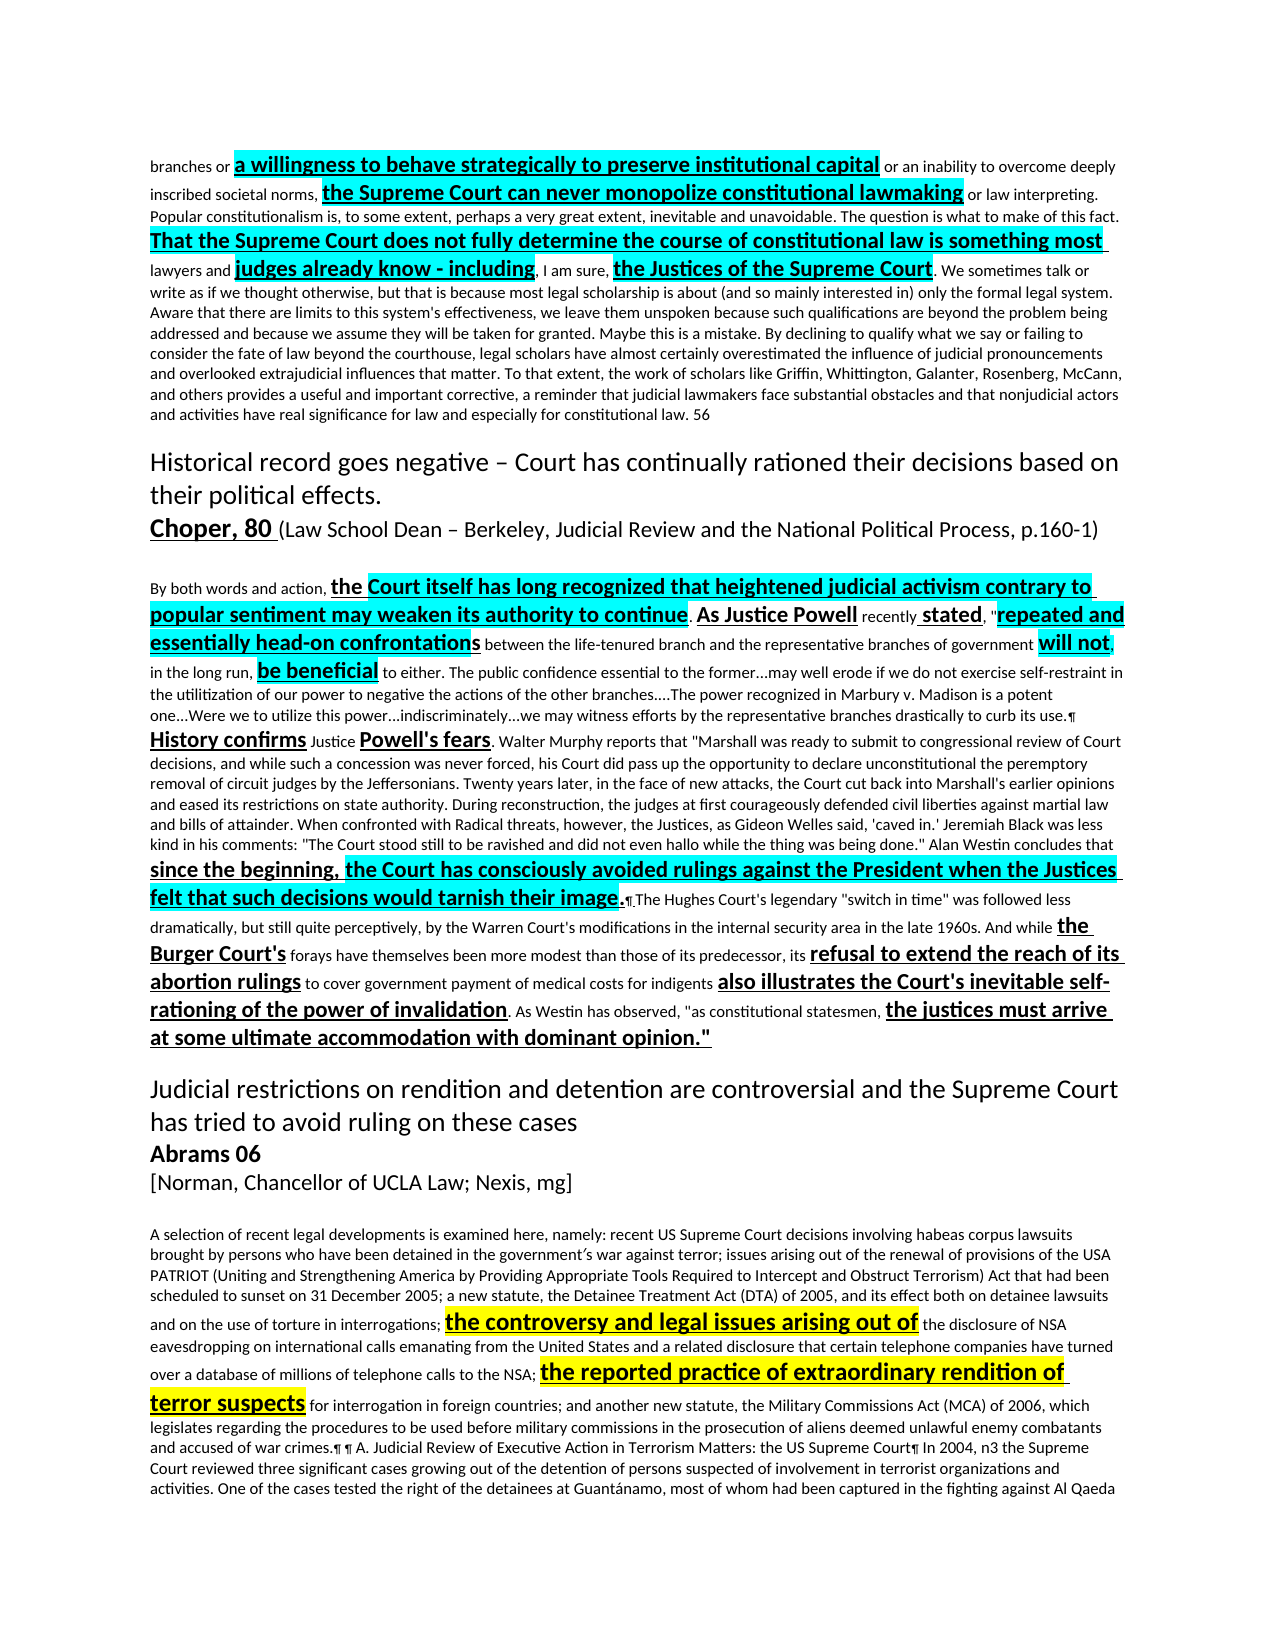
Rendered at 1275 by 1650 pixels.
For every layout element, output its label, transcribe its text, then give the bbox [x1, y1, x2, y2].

text Abrams 06 [150, 1138, 1125, 1168]
subtitle Historical record goes negative – Court has continually rationed their decisions based on their political effects. [150, 445, 1125, 511]
text By both words and action, the Court itself has long recognized that heightened judicial activism contrary to popular sentiment may weaken its authority to continue. As Justice Powell recently stated, "repeated and essentially head-on confrontations between the life-tenured branch and the representative branches of government will not, in the long run, be beneficial to either. The public confidence essential to the former...may well erode if we do not exercise self-restraint in the utilitization of our power to negative the actions of the other branches....The power recognized in Marbury v. Madison is a potent one...Were we to utilize this power...indiscriminately...we may witness efforts by the representative branches drastically to curb its use.¶ History confirms Justice Powell's fears. Walter Murphy reports that "Marshall was ready to submit to congressional review of Court decisions, and while such a concession was never forced, his Court did pass up the opportunity to declare unconstitutional the peremptory removal of circuit judges by the Jeffersonians. Twenty years later, in the face of new attacks, the Court cut back into Marshall's earlier opinions and eased its restrictions on state authority. During reconstruction, the judges at first courageously defended civil liberties against martial law and bills of attainder. When confronted with Radical threats, however, the Justices, as Gideon Welles said, 'caved in.' Jeremiah Black was less kind in his comments: "The Court stood still to be ravished and did not even hallo while the thing was being done." Alan Westin concludes that since the beginning, the Court has consciously avoided rulings against the President when the Justices felt that such decisions would tarnish their image.¶ The Hughes Court's legendary "switch in time" was followed less dramatically, but still quite perceptively, by the Warren Court's modifications in the internal security area in the late 1960s. And while the Burger Court's forays have themselves been more modest than those of its predecessor, its refusal to extend the reach of its abortion rulings to cover government payment of medical costs for indigents also illustrates the Court's inevitable self-rationing of the power of invalidation. As Westin has observed, "as constitutional statesmen, the justices must arrive at some ultimate accommodation with dominant opinion." [150, 601, 1125, 1051]
text Choper, 80 (Law School Dean – Berkeley, Judicial Review and the National Political Process, p.160-1) [150, 511, 1125, 544]
subtitle Judicial restrictions on rendition and detention are controversial and the Supreme Court has tried to avoid ruling on these cases [150, 1072, 1125, 1138]
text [150, 1224, 1125, 1499]
text [Norman, Chancellor of UCLA Law; Nexis, mg] [150, 1168, 1125, 1196]
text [150, 150, 1125, 424]
